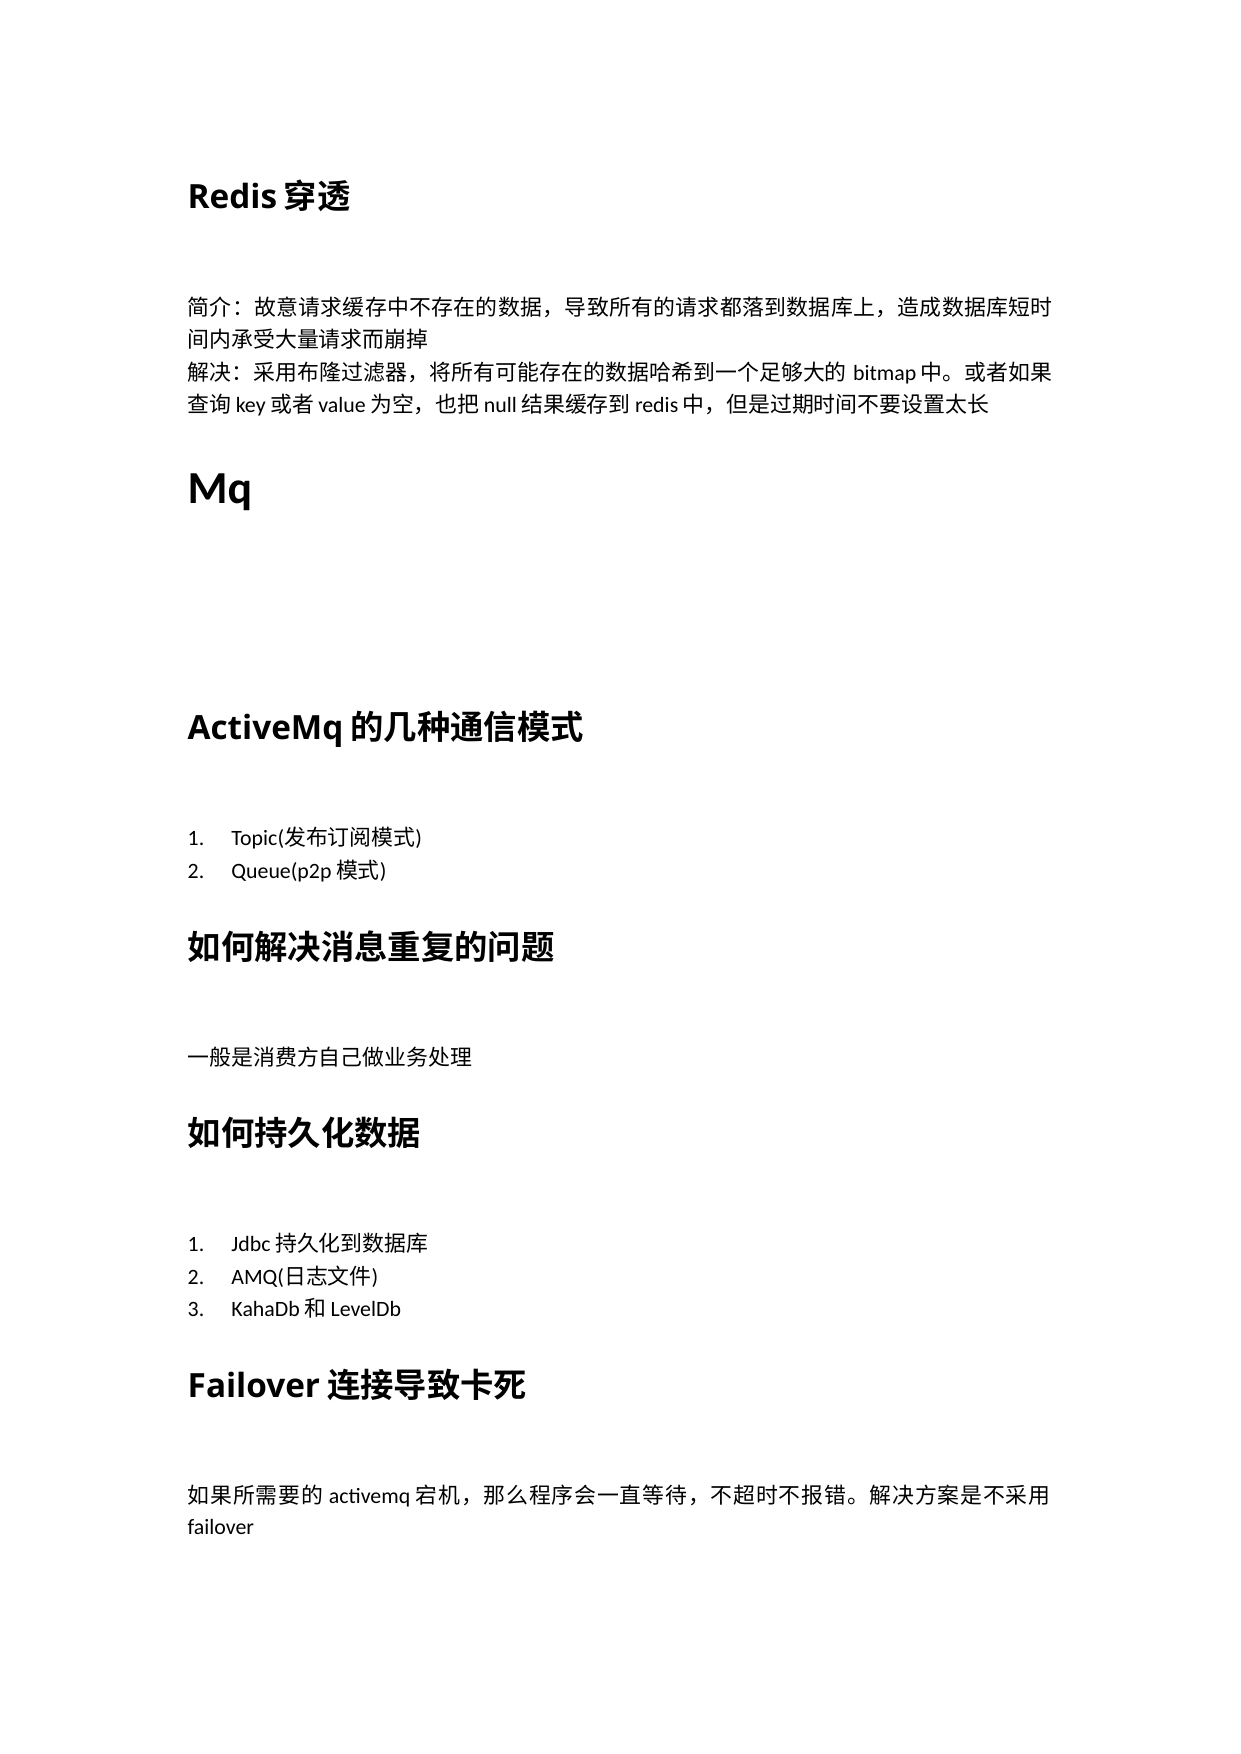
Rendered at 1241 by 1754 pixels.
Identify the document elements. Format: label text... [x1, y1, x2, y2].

list AMQ(日志文件) [187, 1258, 1053, 1291]
list KahaDb和LevelDb [187, 1291, 1053, 1323]
text 解决：采用布隆过滤器，将所有可能存在的数据哈希到一个足够大的bitmap中。或者如果查询key或者value为空，也把null结果缓存到redis中，但是过期时间不要设置太长 [187, 354, 1053, 419]
text 一般是消费方自己做业务处理 [187, 1039, 1053, 1072]
subtitle ActiveMq的几种通信模式 [187, 693, 1053, 758]
text 如果所需要的activemq宕机，那么程序会一直等待，不超时不报错。解决方案是不采用failover [187, 1478, 1053, 1543]
subtitle 如何解决消息重复的问题 [187, 912, 1053, 977]
subtitle 如何持久化数据 [187, 1099, 1053, 1164]
subtitle Failover连接导致卡死 [187, 1351, 1053, 1416]
list Jdbc持久化到数据库 [187, 1226, 1053, 1258]
text 简介：故意请求缓存中不存在的数据，导致所有的请求都落到数据库上，造成数据库短时间内承受大量请求而崩掉 [187, 289, 1053, 354]
subtitle Redis穿透 [187, 162, 1053, 227]
list Topic(发布订阅模式) [187, 820, 1053, 852]
list Queue(p2p模式) [187, 852, 1053, 885]
subtitle Mq [187, 455, 1053, 520]
